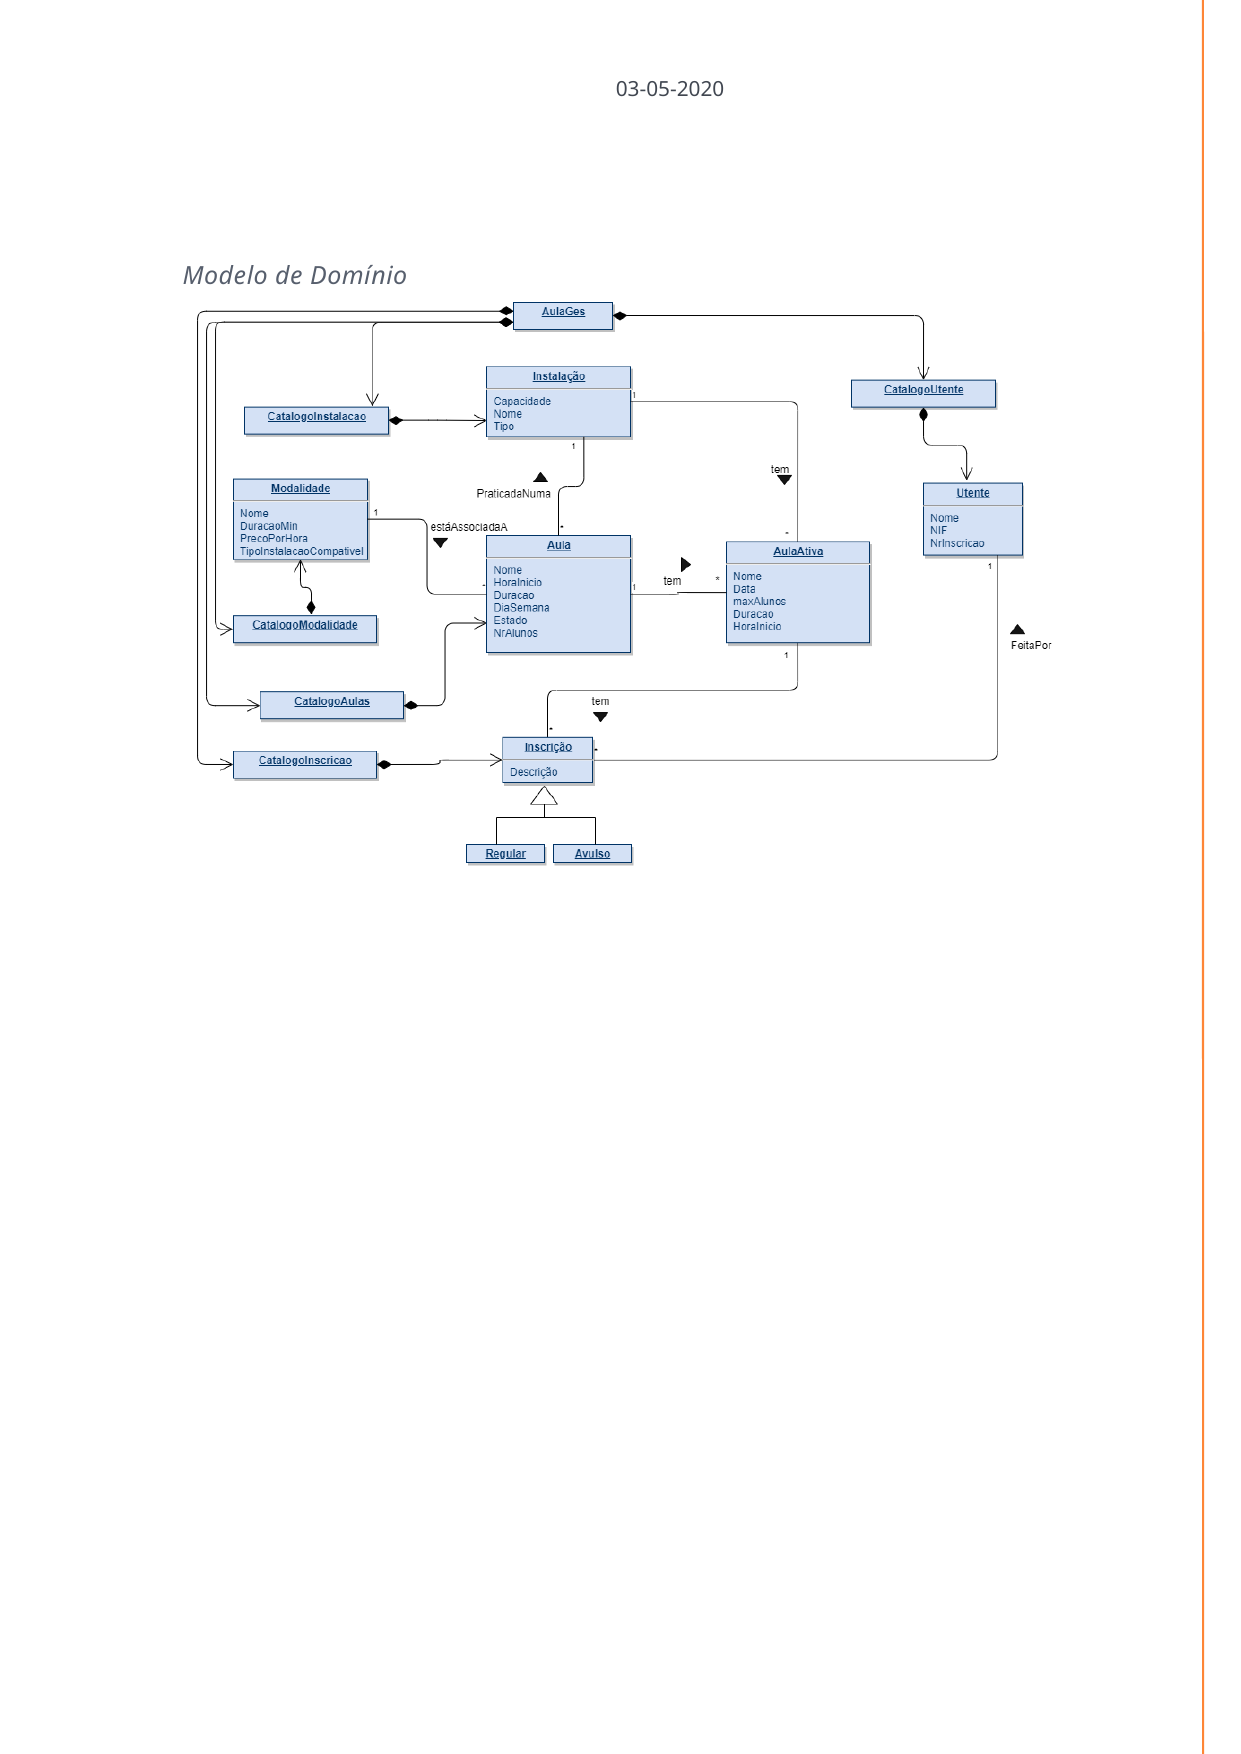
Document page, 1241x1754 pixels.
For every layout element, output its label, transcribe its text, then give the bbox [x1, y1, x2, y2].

picture [182, 296, 1058, 866]
subtitle Modelo de Domínio [182, 258, 1058, 296]
